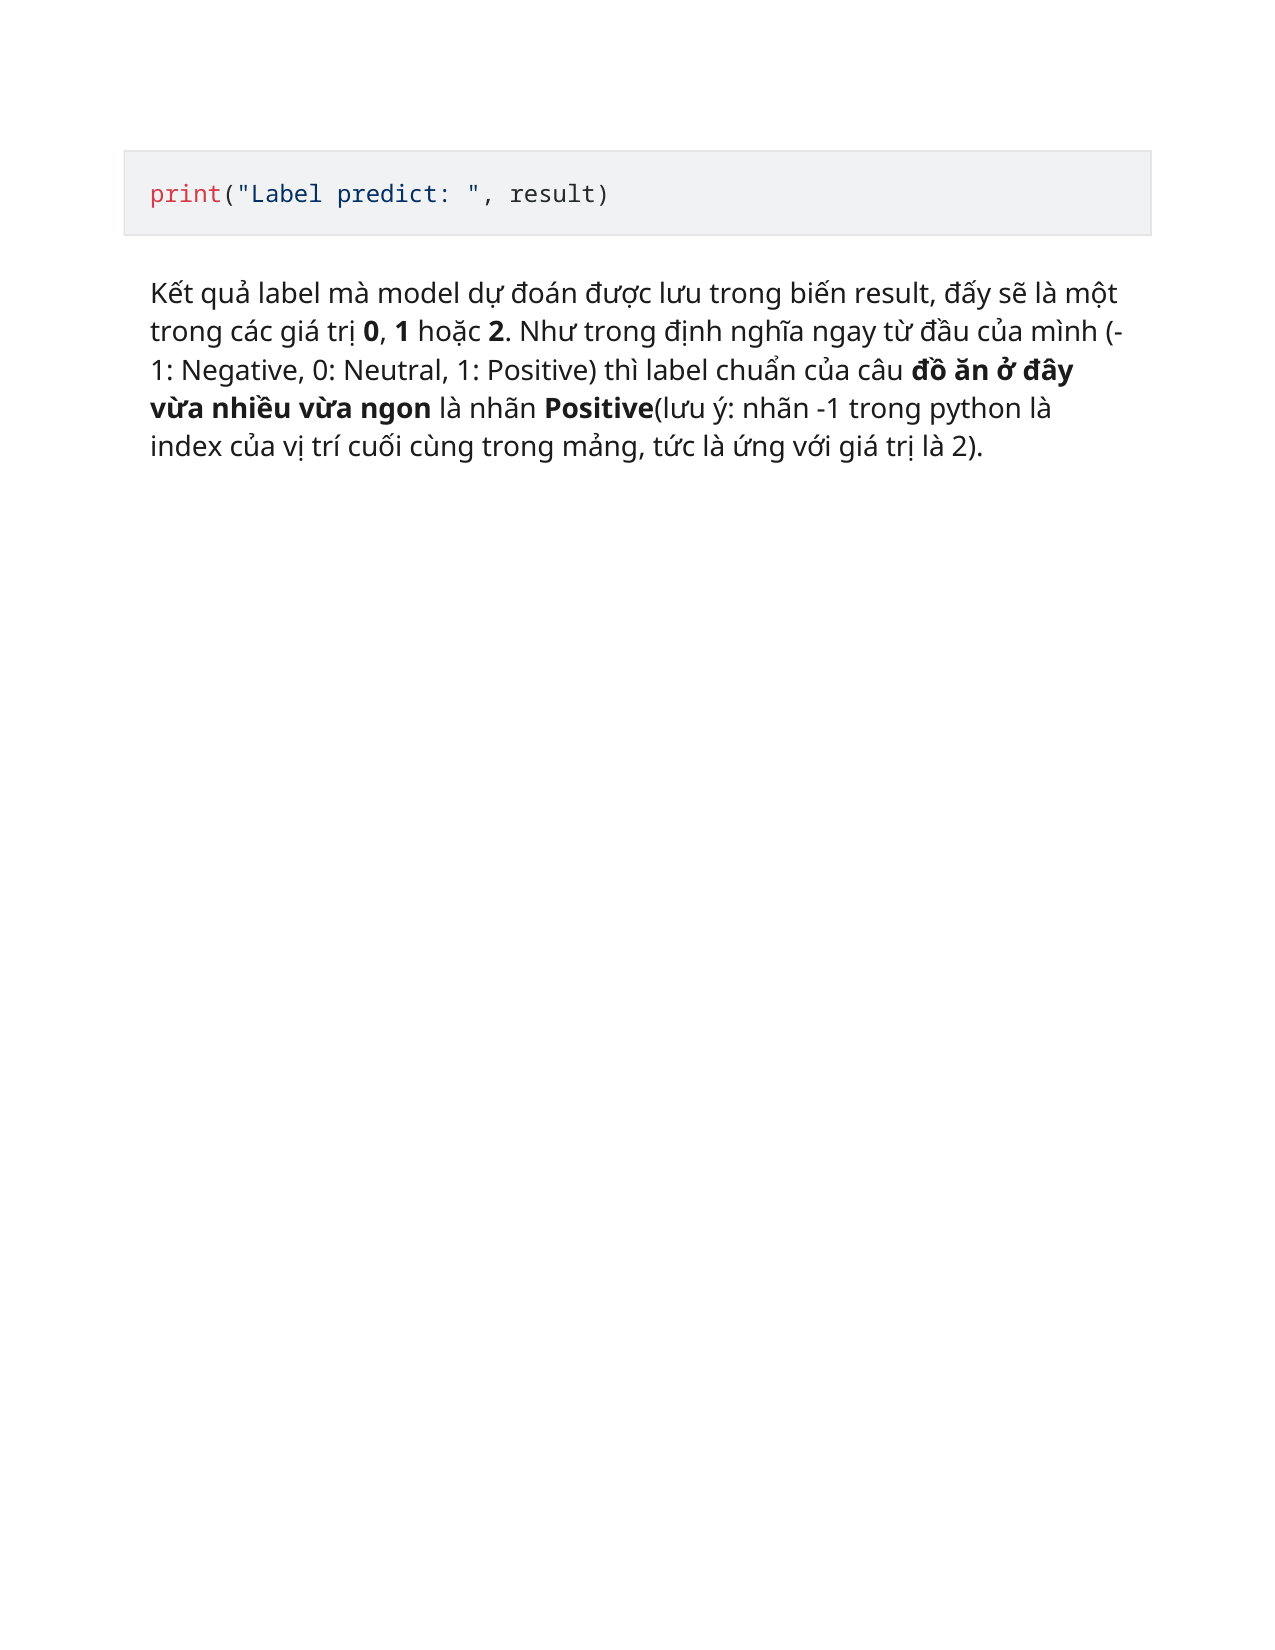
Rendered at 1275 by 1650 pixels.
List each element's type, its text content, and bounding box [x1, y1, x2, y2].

text print("Label predict: ", result) [125, 152, 1150, 234]
text Kết quả label mà model dự đoán được lưu trong biến result, đấy sẽ là một trong các giá trị 0, 1 hoặc 2. Như trong định nghĩa ngay từ đầu của mình (-1: Negative, 0: Neutral, 1: Positive) thì label chuẩn của câu đồ ăn ở đây vừa nhiều vừa ngon là nhãn Positive(lưu ý: nhãn -1 trong python là index của vị trí cuối cùng trong mảng, tức là ứng với giá trị là 2). [150, 273, 1125, 465]
